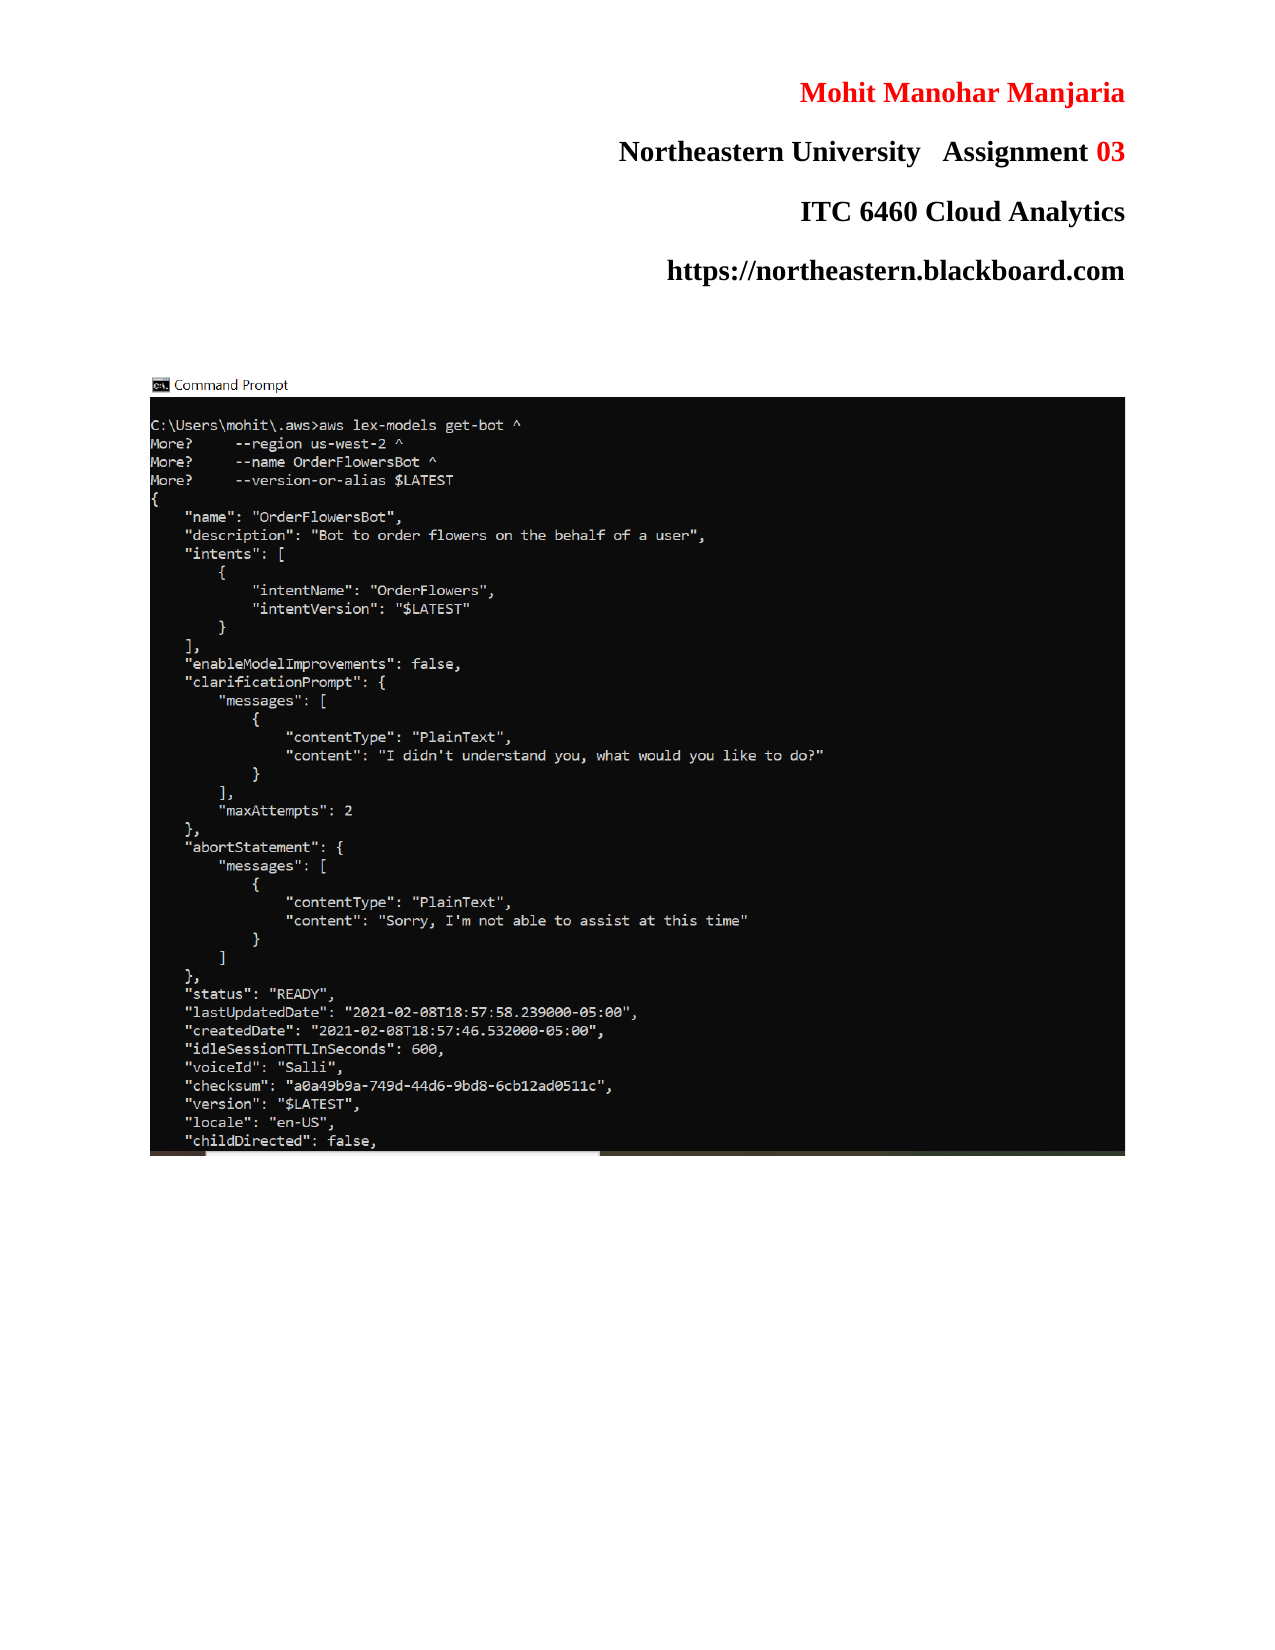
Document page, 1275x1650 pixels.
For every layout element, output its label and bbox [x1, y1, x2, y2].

picture [150, 371, 1125, 1156]
